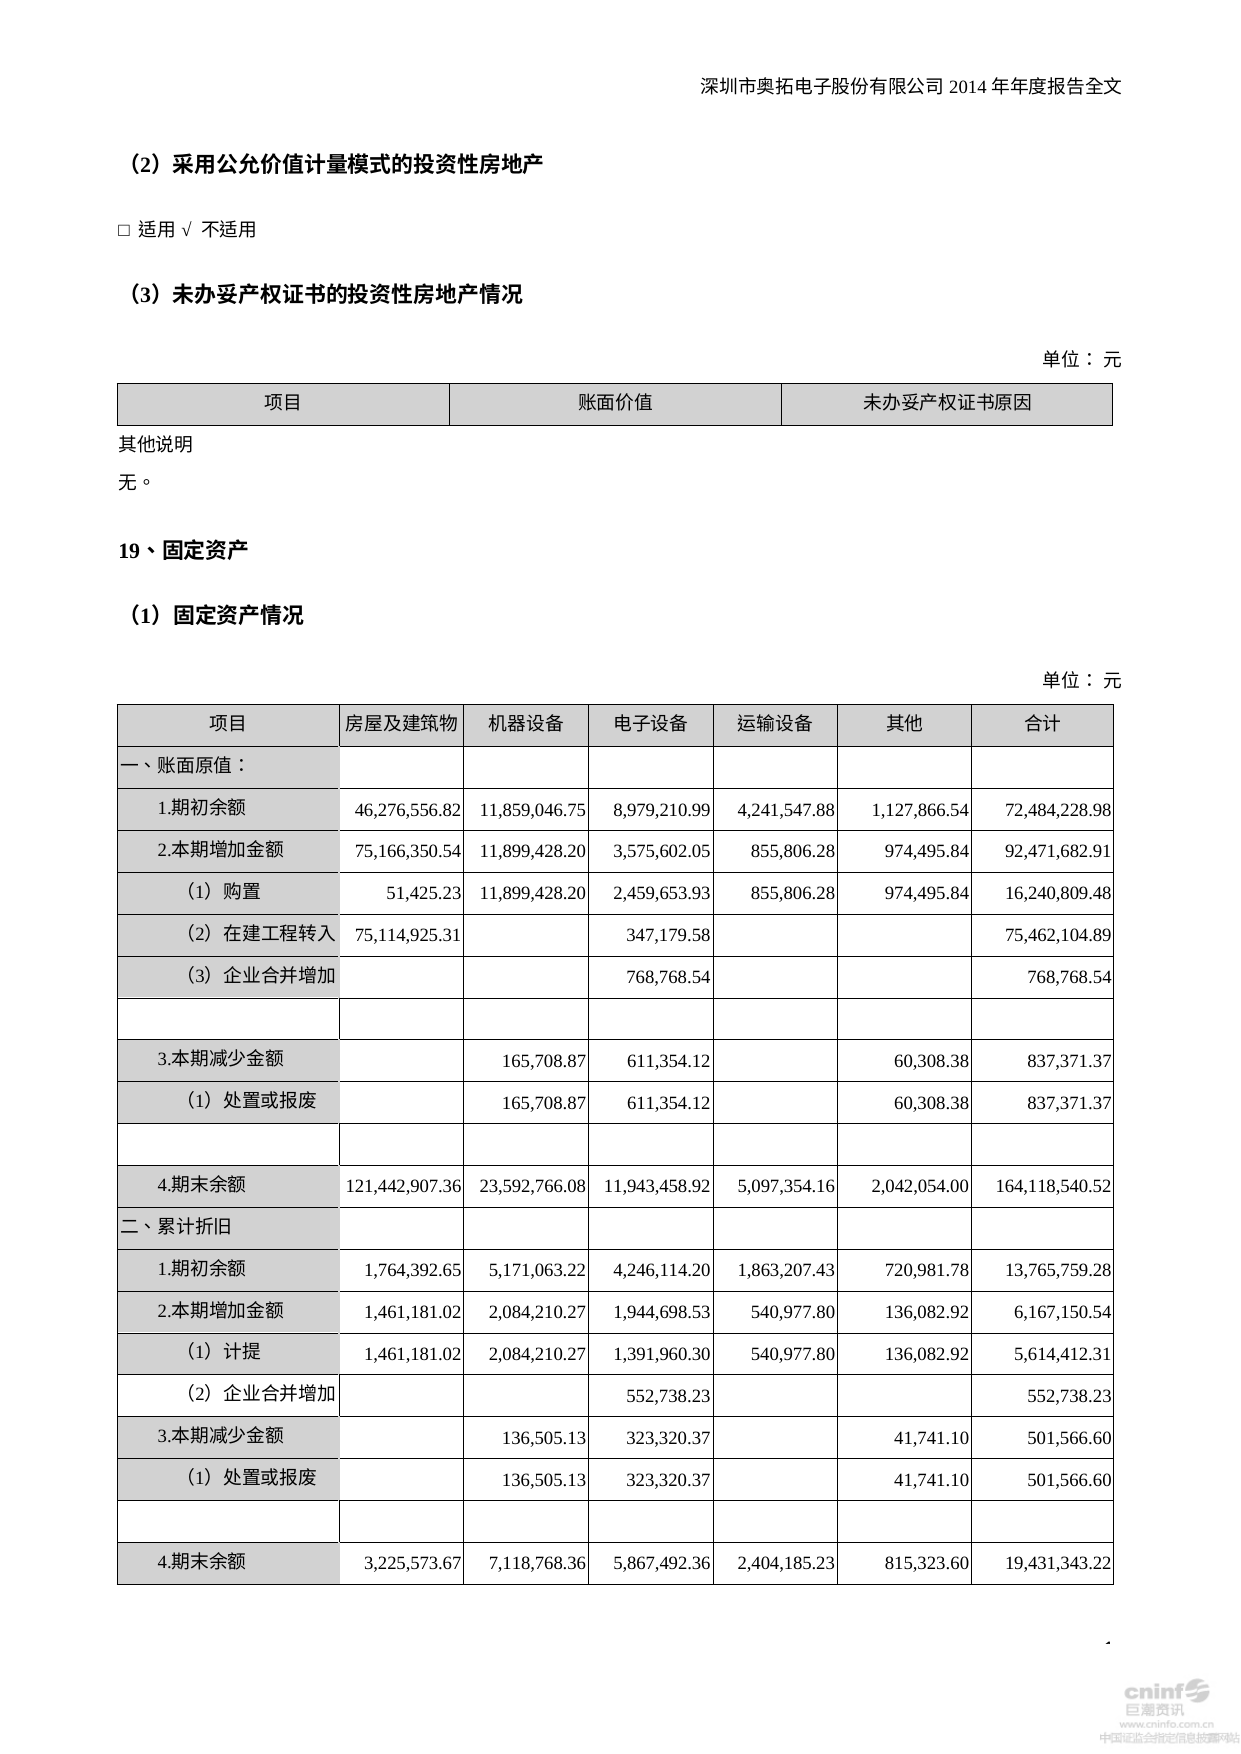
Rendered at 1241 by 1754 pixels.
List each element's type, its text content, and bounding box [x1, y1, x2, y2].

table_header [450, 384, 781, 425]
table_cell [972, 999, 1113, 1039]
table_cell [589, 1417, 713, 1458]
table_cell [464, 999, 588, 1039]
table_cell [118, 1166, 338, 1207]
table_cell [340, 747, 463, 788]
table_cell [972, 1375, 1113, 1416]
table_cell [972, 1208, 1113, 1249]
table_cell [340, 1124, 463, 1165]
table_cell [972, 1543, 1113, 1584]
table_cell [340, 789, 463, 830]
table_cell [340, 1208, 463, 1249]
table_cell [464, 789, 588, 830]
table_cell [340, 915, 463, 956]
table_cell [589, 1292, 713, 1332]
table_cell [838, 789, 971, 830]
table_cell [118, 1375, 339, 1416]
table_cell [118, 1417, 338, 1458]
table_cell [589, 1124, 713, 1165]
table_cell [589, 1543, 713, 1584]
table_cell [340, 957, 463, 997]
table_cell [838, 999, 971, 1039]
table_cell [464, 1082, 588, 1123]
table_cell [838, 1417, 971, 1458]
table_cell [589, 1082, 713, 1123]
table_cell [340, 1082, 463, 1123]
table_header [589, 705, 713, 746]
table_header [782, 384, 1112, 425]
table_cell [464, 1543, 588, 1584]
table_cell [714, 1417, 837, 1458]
subtitle （2）采用公允价值计量模式的投资性房地产 [118, 149, 1240, 179]
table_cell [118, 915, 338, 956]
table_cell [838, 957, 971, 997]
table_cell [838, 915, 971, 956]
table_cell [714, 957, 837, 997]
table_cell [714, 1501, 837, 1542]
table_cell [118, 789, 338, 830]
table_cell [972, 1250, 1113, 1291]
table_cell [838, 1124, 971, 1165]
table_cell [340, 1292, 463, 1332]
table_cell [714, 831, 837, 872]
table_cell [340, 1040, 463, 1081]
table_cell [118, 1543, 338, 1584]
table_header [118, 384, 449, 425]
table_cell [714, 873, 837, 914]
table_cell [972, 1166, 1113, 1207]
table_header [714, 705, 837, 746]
subtitle （3）未办妥产权证书的投资性房地产情况 [118, 279, 1240, 308]
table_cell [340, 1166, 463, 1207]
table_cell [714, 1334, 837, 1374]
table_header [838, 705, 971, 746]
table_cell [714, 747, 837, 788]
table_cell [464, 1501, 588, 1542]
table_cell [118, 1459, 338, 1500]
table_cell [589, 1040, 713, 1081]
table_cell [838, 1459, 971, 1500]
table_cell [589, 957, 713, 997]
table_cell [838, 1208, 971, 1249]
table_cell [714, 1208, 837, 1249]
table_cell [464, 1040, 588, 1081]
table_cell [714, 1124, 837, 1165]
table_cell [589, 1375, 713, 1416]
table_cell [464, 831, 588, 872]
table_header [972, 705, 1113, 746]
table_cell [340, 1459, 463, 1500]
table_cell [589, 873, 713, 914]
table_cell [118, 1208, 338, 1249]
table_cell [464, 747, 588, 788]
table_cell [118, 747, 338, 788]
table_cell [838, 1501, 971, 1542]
text 其他说明 无。 [118, 431, 195, 494]
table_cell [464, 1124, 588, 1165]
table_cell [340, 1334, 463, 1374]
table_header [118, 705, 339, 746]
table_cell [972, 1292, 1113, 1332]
subtitle （1）固定资产情况 [118, 600, 1240, 630]
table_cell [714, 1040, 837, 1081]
picture [1099, 1673, 1241, 1754]
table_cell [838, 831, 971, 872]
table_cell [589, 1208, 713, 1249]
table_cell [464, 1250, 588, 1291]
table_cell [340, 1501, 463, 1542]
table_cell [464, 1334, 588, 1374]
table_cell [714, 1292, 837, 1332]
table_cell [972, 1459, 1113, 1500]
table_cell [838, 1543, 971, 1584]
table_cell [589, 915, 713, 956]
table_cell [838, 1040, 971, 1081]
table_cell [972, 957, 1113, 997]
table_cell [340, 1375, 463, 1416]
text □ 适用 √ 不适用 [118, 217, 1240, 242]
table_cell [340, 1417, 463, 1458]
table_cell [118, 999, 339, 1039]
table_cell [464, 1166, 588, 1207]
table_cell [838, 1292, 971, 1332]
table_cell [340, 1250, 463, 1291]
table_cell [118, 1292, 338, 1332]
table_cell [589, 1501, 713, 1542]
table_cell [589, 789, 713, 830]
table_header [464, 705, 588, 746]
text 单位： 元 [102, 346, 1122, 372]
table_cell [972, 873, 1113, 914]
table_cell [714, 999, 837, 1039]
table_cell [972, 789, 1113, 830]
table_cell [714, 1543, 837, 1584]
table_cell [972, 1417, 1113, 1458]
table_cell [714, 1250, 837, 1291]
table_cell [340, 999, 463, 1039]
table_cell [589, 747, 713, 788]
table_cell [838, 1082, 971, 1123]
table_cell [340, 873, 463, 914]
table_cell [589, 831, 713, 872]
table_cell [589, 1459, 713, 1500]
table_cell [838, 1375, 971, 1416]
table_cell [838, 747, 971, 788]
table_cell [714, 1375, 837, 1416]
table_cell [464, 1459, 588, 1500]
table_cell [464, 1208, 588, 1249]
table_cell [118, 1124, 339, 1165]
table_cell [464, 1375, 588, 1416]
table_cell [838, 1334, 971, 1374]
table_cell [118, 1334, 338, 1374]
subtitle 19、固定资产 [118, 535, 1240, 565]
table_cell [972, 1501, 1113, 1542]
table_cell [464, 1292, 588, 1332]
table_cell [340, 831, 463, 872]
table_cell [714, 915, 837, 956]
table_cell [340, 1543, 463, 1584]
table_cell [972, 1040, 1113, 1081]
text 单位： 元 [102, 667, 1122, 693]
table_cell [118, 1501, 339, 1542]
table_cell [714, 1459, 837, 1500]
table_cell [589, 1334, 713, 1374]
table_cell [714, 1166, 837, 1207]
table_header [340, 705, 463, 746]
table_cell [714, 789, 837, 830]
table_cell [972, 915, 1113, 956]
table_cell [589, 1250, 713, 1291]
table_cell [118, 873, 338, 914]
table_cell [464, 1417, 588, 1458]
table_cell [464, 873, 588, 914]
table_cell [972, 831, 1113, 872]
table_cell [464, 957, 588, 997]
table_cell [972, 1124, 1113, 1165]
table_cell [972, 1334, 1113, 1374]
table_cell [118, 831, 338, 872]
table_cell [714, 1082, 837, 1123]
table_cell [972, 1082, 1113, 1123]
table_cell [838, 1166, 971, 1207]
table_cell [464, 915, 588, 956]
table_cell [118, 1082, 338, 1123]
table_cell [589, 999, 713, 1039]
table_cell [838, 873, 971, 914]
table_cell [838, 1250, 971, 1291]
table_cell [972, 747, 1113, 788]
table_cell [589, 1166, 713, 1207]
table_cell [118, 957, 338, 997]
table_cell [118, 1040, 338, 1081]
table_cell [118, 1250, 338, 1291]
